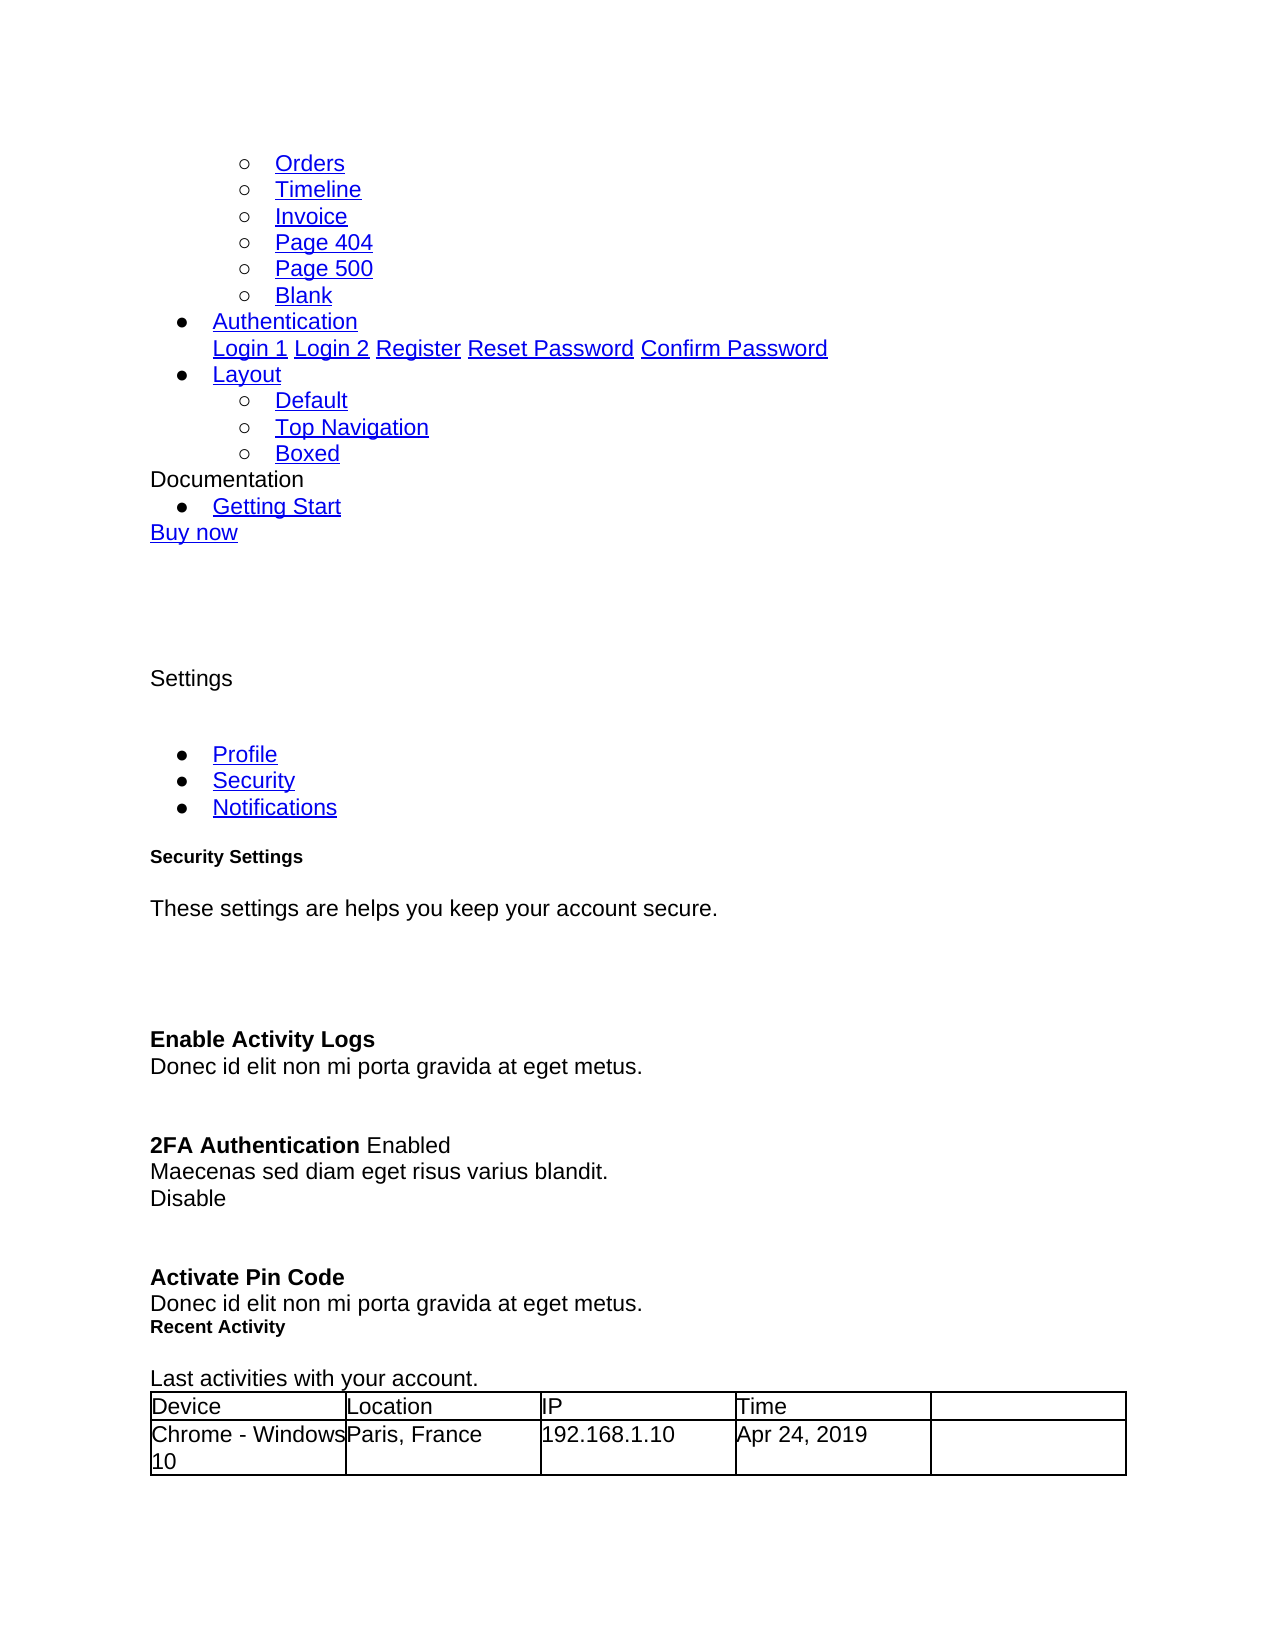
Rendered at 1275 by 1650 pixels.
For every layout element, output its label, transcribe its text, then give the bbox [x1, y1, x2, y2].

subtitle Recent Activity [150, 1316, 1125, 1338]
table_header IP [542, 1393, 735, 1419]
text Donec id elit non mi porta gravida at eget metus. [150, 1053, 1125, 1079]
table_cell Chrome - Windows 10 [152, 1421, 345, 1474]
table_header Device [152, 1393, 345, 1419]
list Boxed [237, 440, 1125, 466]
list Orders [237, 150, 1125, 176]
text Maecenas sed diam eget risus varius blandit. [150, 1158, 1125, 1184]
list Profile [175, 741, 1125, 767]
text Disable [150, 1184, 1125, 1211]
text Last activities with your account. [150, 1364, 1125, 1391]
table_header [932, 1393, 1125, 1419]
list Page 404 [237, 229, 1125, 255]
text Login 1 Login 2 Register Reset Password Confirm Password [212, 334, 1125, 361]
text Activate Pin Code [150, 1264, 1125, 1290]
text Settings [150, 664, 1125, 691]
list Page 500 [237, 255, 1125, 282]
text 2FA Authentication Enabled [150, 1132, 1125, 1158]
list Top Navigation [237, 413, 1125, 440]
list Authentication [175, 308, 1125, 334]
list Security [175, 767, 1125, 793]
list Default [237, 387, 1125, 413]
text Buy now [150, 519, 1125, 545]
list Blank [237, 282, 1125, 308]
table_header Location [347, 1393, 540, 1419]
table_cell [932, 1421, 1125, 1474]
text Documentation [150, 466, 1125, 493]
text Donec id elit non mi porta gravida at eget metus. [150, 1290, 1125, 1316]
list Notifications [175, 793, 1125, 820]
table_cell Paris, France [347, 1421, 540, 1474]
table_header Time [737, 1393, 930, 1419]
subtitle Security Settings [150, 846, 1125, 868]
text Enable Activity Logs [150, 1026, 1125, 1053]
list Timeline [237, 176, 1125, 203]
list Layout [175, 361, 1125, 387]
list Getting Start [175, 493, 1125, 519]
text These settings are helps you keep your account secure. [150, 894, 1125, 921]
list Invoice [237, 203, 1125, 229]
table_cell 192.168.1.10 [542, 1421, 735, 1474]
table_cell Apr 24, 2019 [737, 1421, 930, 1474]
